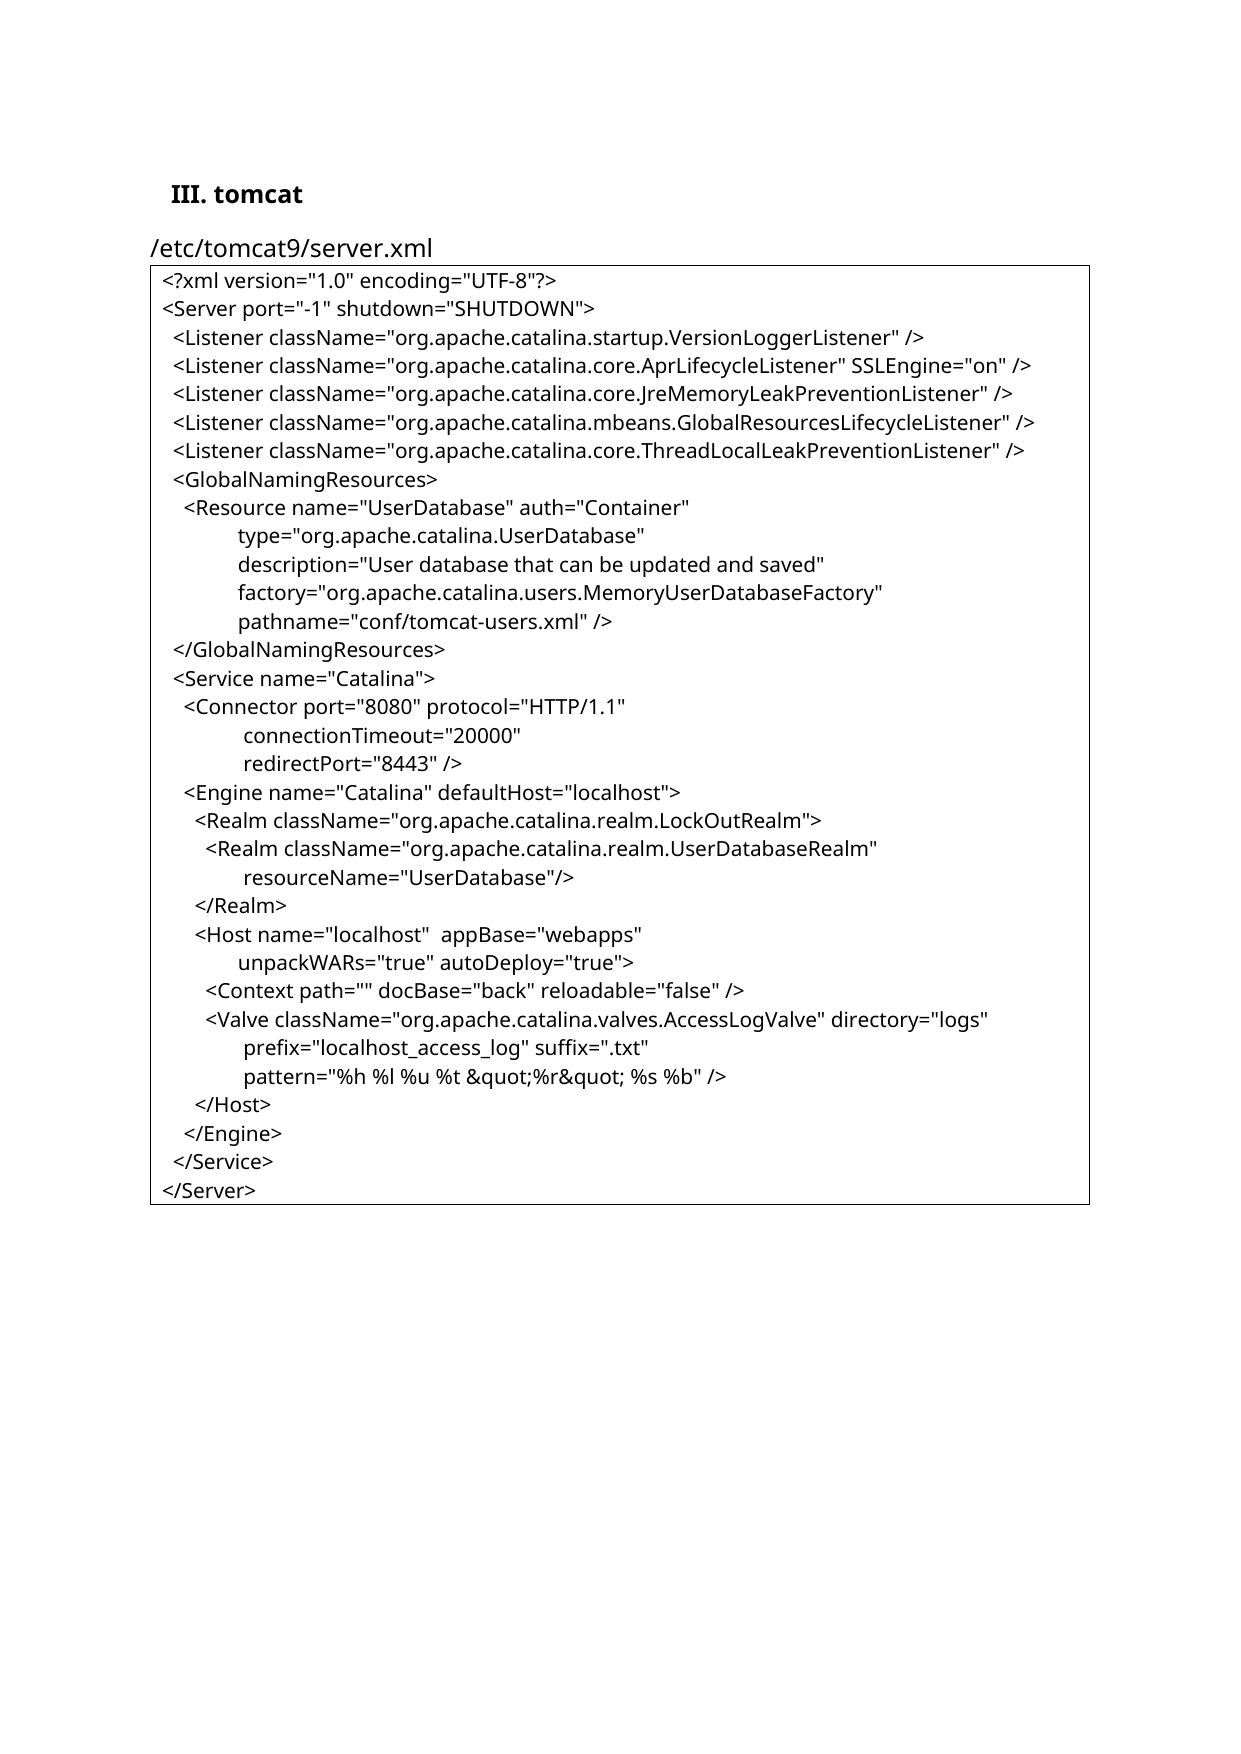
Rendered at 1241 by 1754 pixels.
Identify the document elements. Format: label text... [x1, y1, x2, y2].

table_header <?xml version="1.0" encoding="UTF-8"?> <Server port="-1" shutdown="SHUTDOWN"> <Listener className="org.apache.catalina.startup.VersionLoggerListener" /> <Listener className="org.apache.catalina.core.AprLifecycleListener" SSLEngine="on" /> <Listener className="org.apache.catalina.core.JreMemoryLeakPreventionListener" /> <Listener className="org.apache.catalina.mbeans.GlobalResourcesLifecycleListener" /> <Listener className="org.apache.catalina.core.ThreadLocalLeakPreventionListener" /> <GlobalNamingResources> <Resource name="UserDatabase" auth="Container" type="org.apache.catalina.UserDatabase" description="User database that can be updated and saved" factory="org.apache.catalina.users.MemoryUserDatabaseFactory" pathname="conf/tomcat-users.xml" /> </GlobalNamingResources> <Service name="Catalina"> <Connector port="8080" protocol="HTTP/1.1" connectionTimeout="20000" redirectPort="8443" /> <Engine name="Catalina" defaultHost="localhost"> <Realm className="org.apache.catalina.realm.LockOutRealm"> <Realm className="org.apache.catalina.realm.UserDatabaseRealm" resourceName="UserDatabase"/> </Realm> <Host name="localhost" appBase="webapps" unpackWARs="true" autoDeploy="true"> <Context path="" docBase="back" reloadable="false" /> <Valve className="org.apache.catalina.valves.AccessLogValve" directory="logs" prefix="localhost_access_log" suffix=".txt" pattern="%h %l %u %t &quot;%r&quot; %s %b" /> </Host> </Engine> </Service> </Server> [151, 266, 1089, 1204]
text /etc/tomcat9/server.xml [150, 231, 1090, 265]
subtitle III. tomcat [171, 177, 1069, 211]
